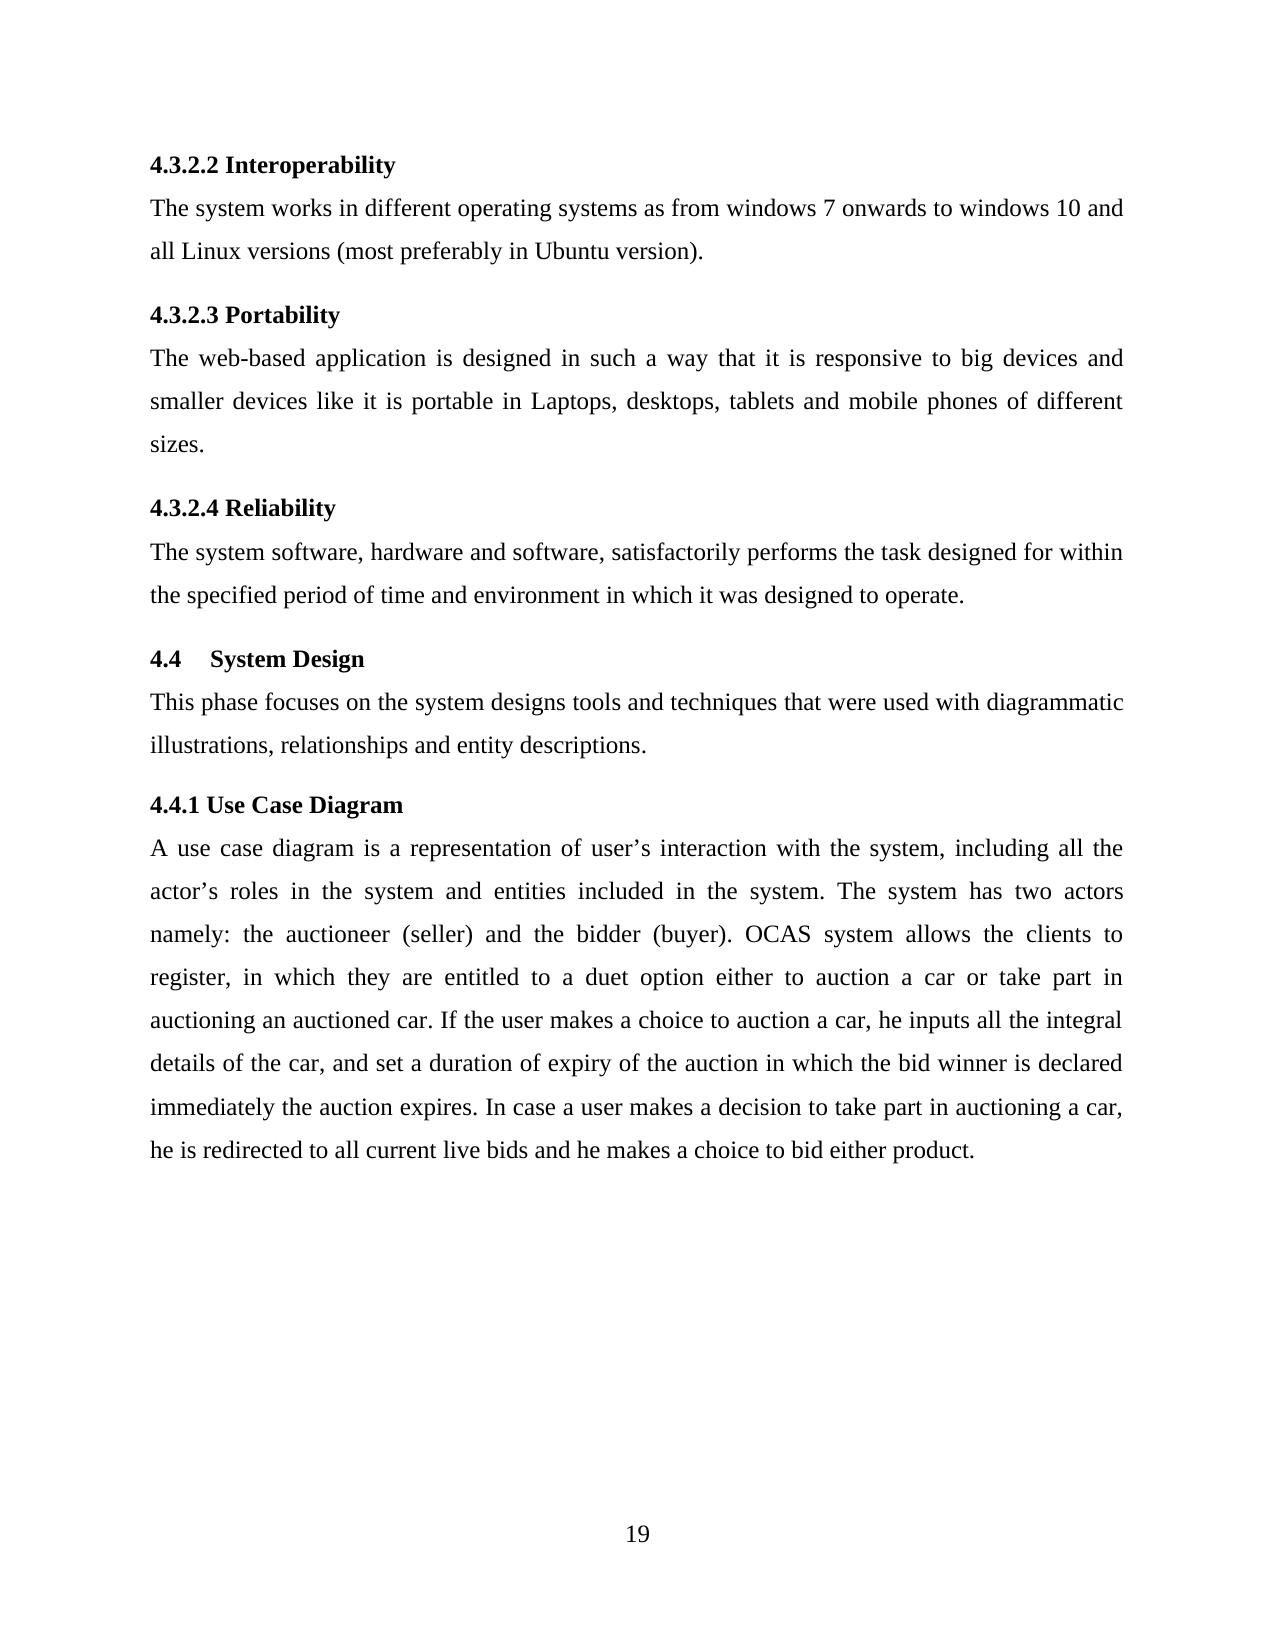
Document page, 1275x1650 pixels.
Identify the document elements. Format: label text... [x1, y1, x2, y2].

subtitle Portability [150, 300, 1125, 329]
list The system software, hardware and software, satisfactorily performs the task designed for within the specified period of time and environment in which it was designed to operate. [150, 537, 1125, 608]
subtitle System Design [150, 644, 1125, 672]
list The web-based application is designed in such a way that it is responsive to big devices and smaller devices like it is portable in Laptops, desktops, tablets and mobile phones of different sizes. [150, 343, 1125, 458]
list The system works in different operating systems as from windows 7 onwards to windows 10 and all Linux versions (most preferably in Ubuntu version). [150, 193, 1125, 265]
text A use case diagram is a representation of user’s interaction with the system, including all the actor’s roles in the system and entities included in the system. The system has two actors namely: the auctioneer (seller) and the bidder (buyer). OCAS system allows the clients to register, in which they are entitled to a duet option either to auction a car or take part in auctioning an auctioned car. If the user makes a choice to auction a car, he inputs all the integral details of the car, and set a duration of expiry of the auction in which the bid winner is declared immediately the auction expires. In case a user makes a decision to take part in auctioning a car, he is redirected to all current live bids and he makes a choice to bid either product. [150, 833, 1125, 1163]
subtitle Interoperability [150, 150, 1125, 179]
subtitle Use Case Diagram [150, 790, 1125, 818]
text This phase focuses on the system designs tools and techniques that were used with diagrammatic illustrations, relationships and entity descriptions. [150, 687, 1125, 759]
subtitle Reliability [150, 493, 1125, 522]
